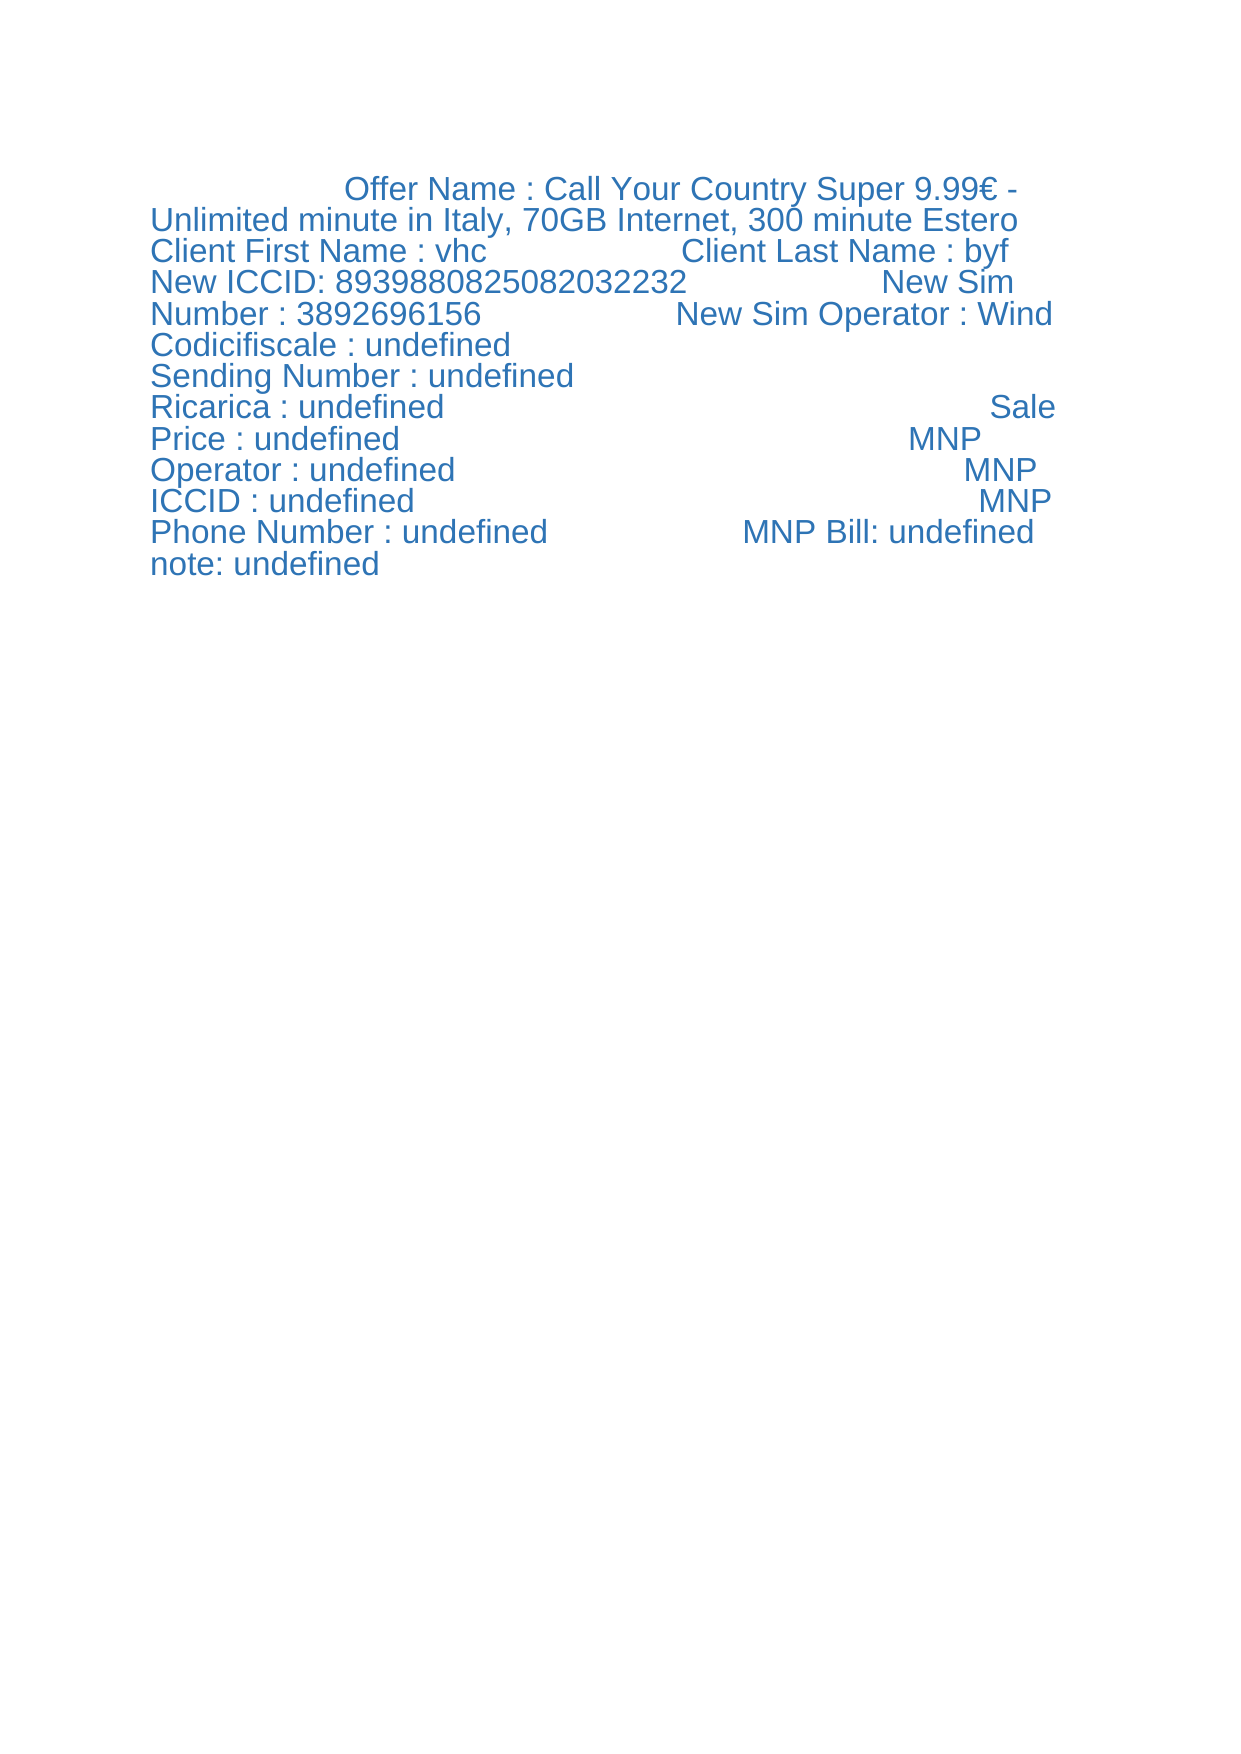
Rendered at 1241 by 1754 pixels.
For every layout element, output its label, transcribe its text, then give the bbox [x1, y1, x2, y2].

subtitle Offer Name : Call Your Country Super 9.99€ -Unlimited minute in Italy, 70GB Internet, 300 minute Estero Client First Name : vhc Client Last Name : byf New ICCID: 8939880825082032232 New Sim Number : 3892696156 New Sim Operator : Wind Codicifiscale : undefined Sending Number : undefined Ricarica : undefined Sale Price : undefined MNP Operator : undefined MNP ICCID : undefined MNP Phone Number : undefined MNP Bill: undefined note: undefined [150, 175, 1090, 581]
